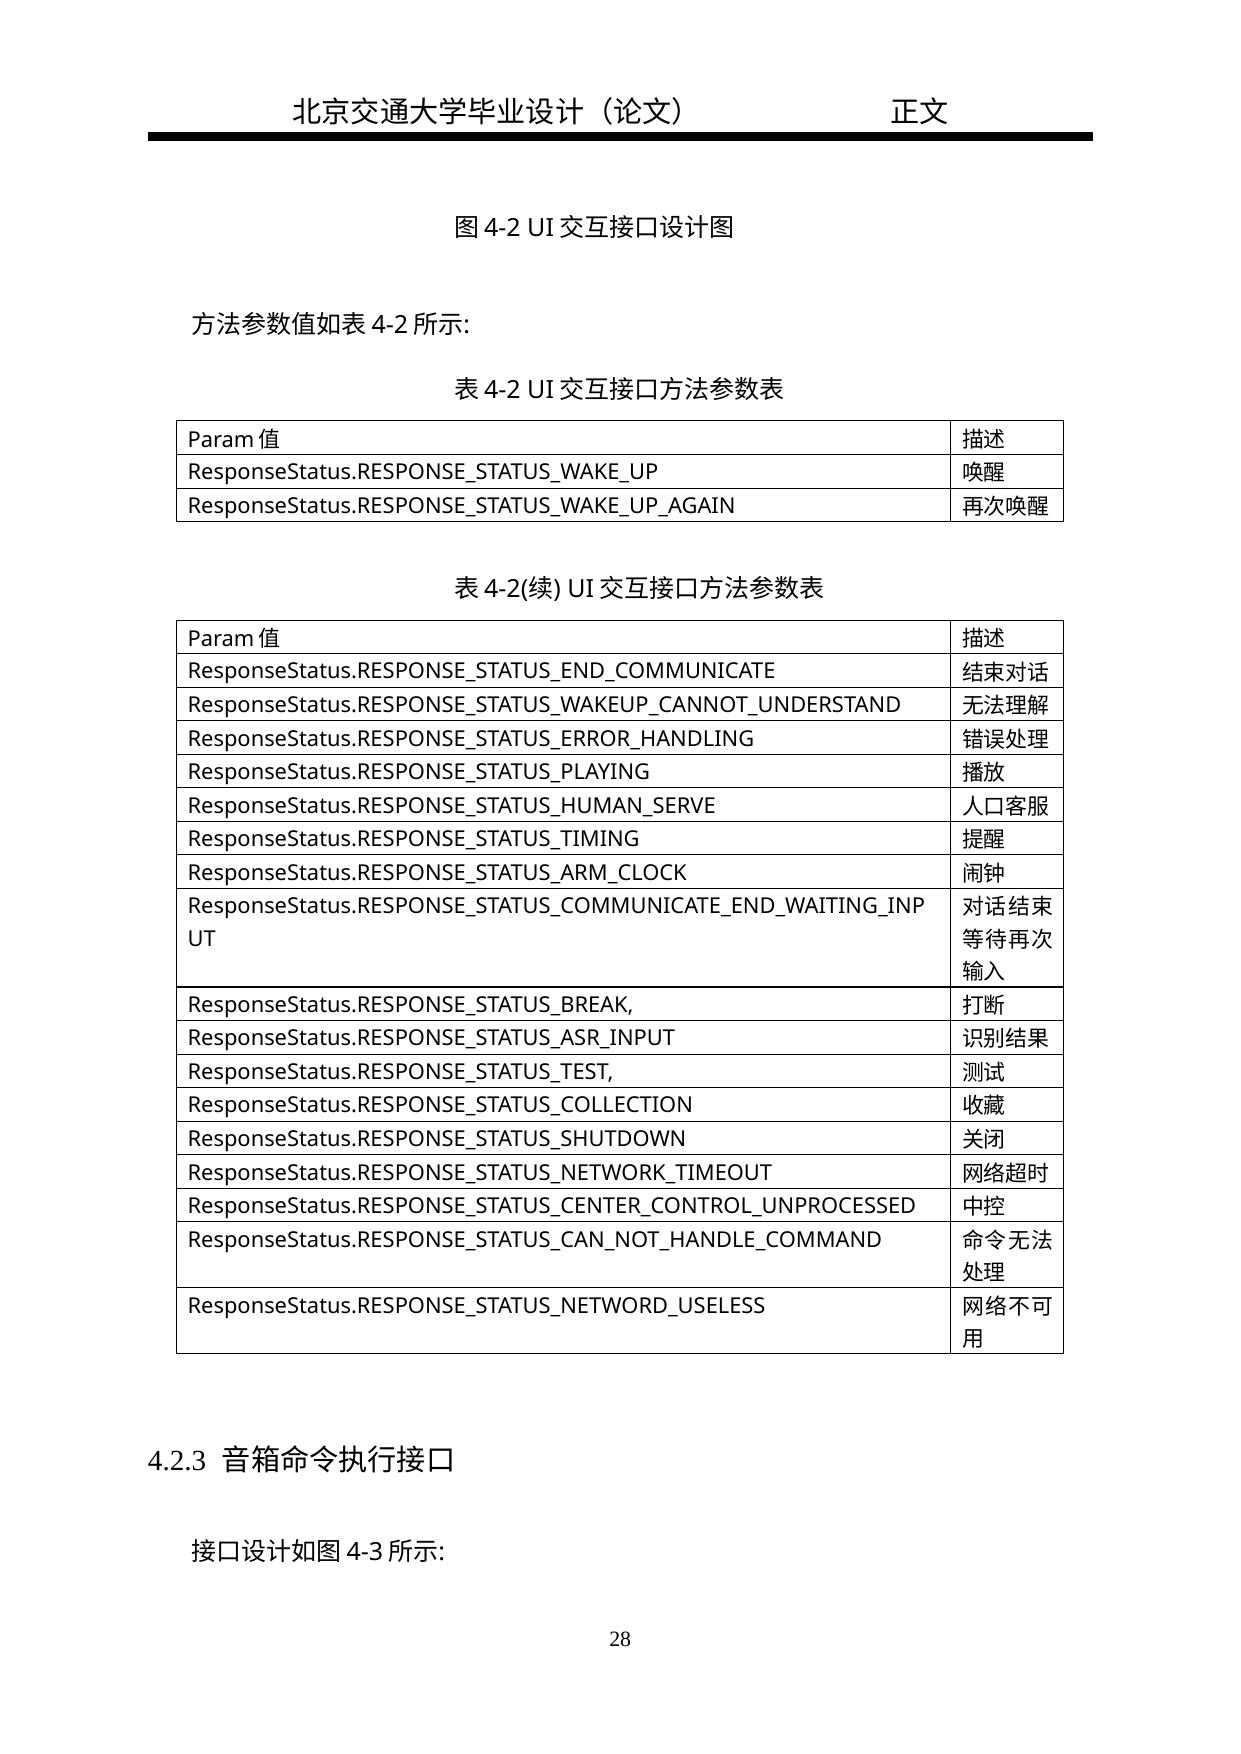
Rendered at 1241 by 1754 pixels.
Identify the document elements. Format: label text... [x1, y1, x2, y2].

table_header 描述 [951, 421, 1063, 454]
table_cell ResponseStatus.RESPONSE_STATUS_NETWORD_USELESS [177, 1288, 950, 1353]
table_cell ResponseStatus.RESPONSE_STATUS_NETWORK_TIMEOUT [177, 1155, 950, 1188]
table_cell ResponseStatus.RESPONSE_STATUS_COLLECTION [177, 1088, 950, 1121]
text 图4-2 UI交互接口设计图 [410, 193, 1092, 258]
table_cell 唤醒 [951, 455, 1063, 487]
table_header Param值 [177, 421, 950, 454]
text 音箱命令执行接口 [148, 1437, 1092, 1479]
text 接口设计如图4-3所示: [148, 1517, 1092, 1582]
table_cell ResponseStatus.RESPONSE_STATUS_END_COMMUNICATE [177, 654, 950, 687]
table_cell ResponseStatus.RESPONSE_STATUS_TIMING [177, 822, 950, 854]
table_cell ResponseStatus.RESPONSE_STATUS_HUMAN_SERVE [177, 788, 950, 821]
table_cell 收藏 [951, 1088, 1063, 1121]
table_cell ResponseStatus.RESPONSE_STATUS_ARM_CLOCK [177, 855, 950, 888]
text 表4-2(续) UI交互接口方法参数表 [148, 554, 1092, 619]
text 方法参数值如表4-2所示: [148, 290, 1092, 355]
table_cell 人口客服 [951, 788, 1063, 821]
table_header 描述 [951, 621, 1063, 653]
table_header Param值 [177, 621, 950, 653]
table_cell ResponseStatus.RESPONSE_STATUS_PLAYING [177, 755, 950, 787]
table_cell 网络超时 [951, 1155, 1063, 1188]
table_cell ResponseStatus.RESPONSE_STATUS_WAKE_UP [177, 455, 950, 487]
table_cell 关闭 [951, 1122, 1063, 1154]
table_cell ResponseStatus.RESPONSE_STATUS_COMMUNICATE_END_WAITING_INPUT [177, 889, 950, 986]
table_cell 测试 [951, 1055, 1063, 1087]
table_cell ResponseStatus.RESPONSE_STATUS_WAKE_UP_AGAIN [177, 489, 950, 521]
table_cell 对话结束等待再次输入 [951, 889, 1063, 986]
table_cell ResponseStatus.RESPONSE_STATUS_BREAK, [177, 988, 950, 1020]
table_cell 命令无法处理 [951, 1222, 1063, 1287]
table_cell 中控 [951, 1189, 1063, 1221]
table_cell ResponseStatus.RESPONSE_STATUS_WAKEUP_CANNOT_UNDERSTAND [177, 688, 950, 720]
table_cell ResponseStatus.RESPONSE_STATUS_CENTER_CONTROL_UNPROCESSED [177, 1189, 950, 1221]
table_cell 再次唤醒 [951, 489, 1063, 521]
table_cell 播放 [951, 755, 1063, 787]
table_cell 闹钟 [951, 855, 1063, 888]
table_cell ResponseStatus.RESPONSE_STATUS_CAN_NOT_HANDLE_COMMAND [177, 1222, 950, 1287]
table_cell 结束对话 [951, 654, 1063, 687]
table_cell ResponseStatus.RESPONSE_STATUS_ERROR_HANDLING [177, 721, 950, 754]
table_cell ResponseStatus.RESPONSE_STATUS_TEST, [177, 1055, 950, 1087]
table_cell 无法理解 [951, 688, 1063, 720]
table_cell 网络不可用 [951, 1288, 1063, 1353]
table_cell ResponseStatus.RESPONSE_STATUS_ASR_INPUT [177, 1021, 950, 1053]
table_cell 打断 [951, 988, 1063, 1020]
table_cell 提醒 [951, 822, 1063, 854]
text 表4-2 UI交互接口方法参数表 [148, 355, 1092, 420]
table_cell ResponseStatus.RESPONSE_STATUS_SHUTDOWN [177, 1122, 950, 1154]
table_cell 识别结果 [951, 1021, 1063, 1053]
table_cell 错误处理 [951, 721, 1063, 754]
